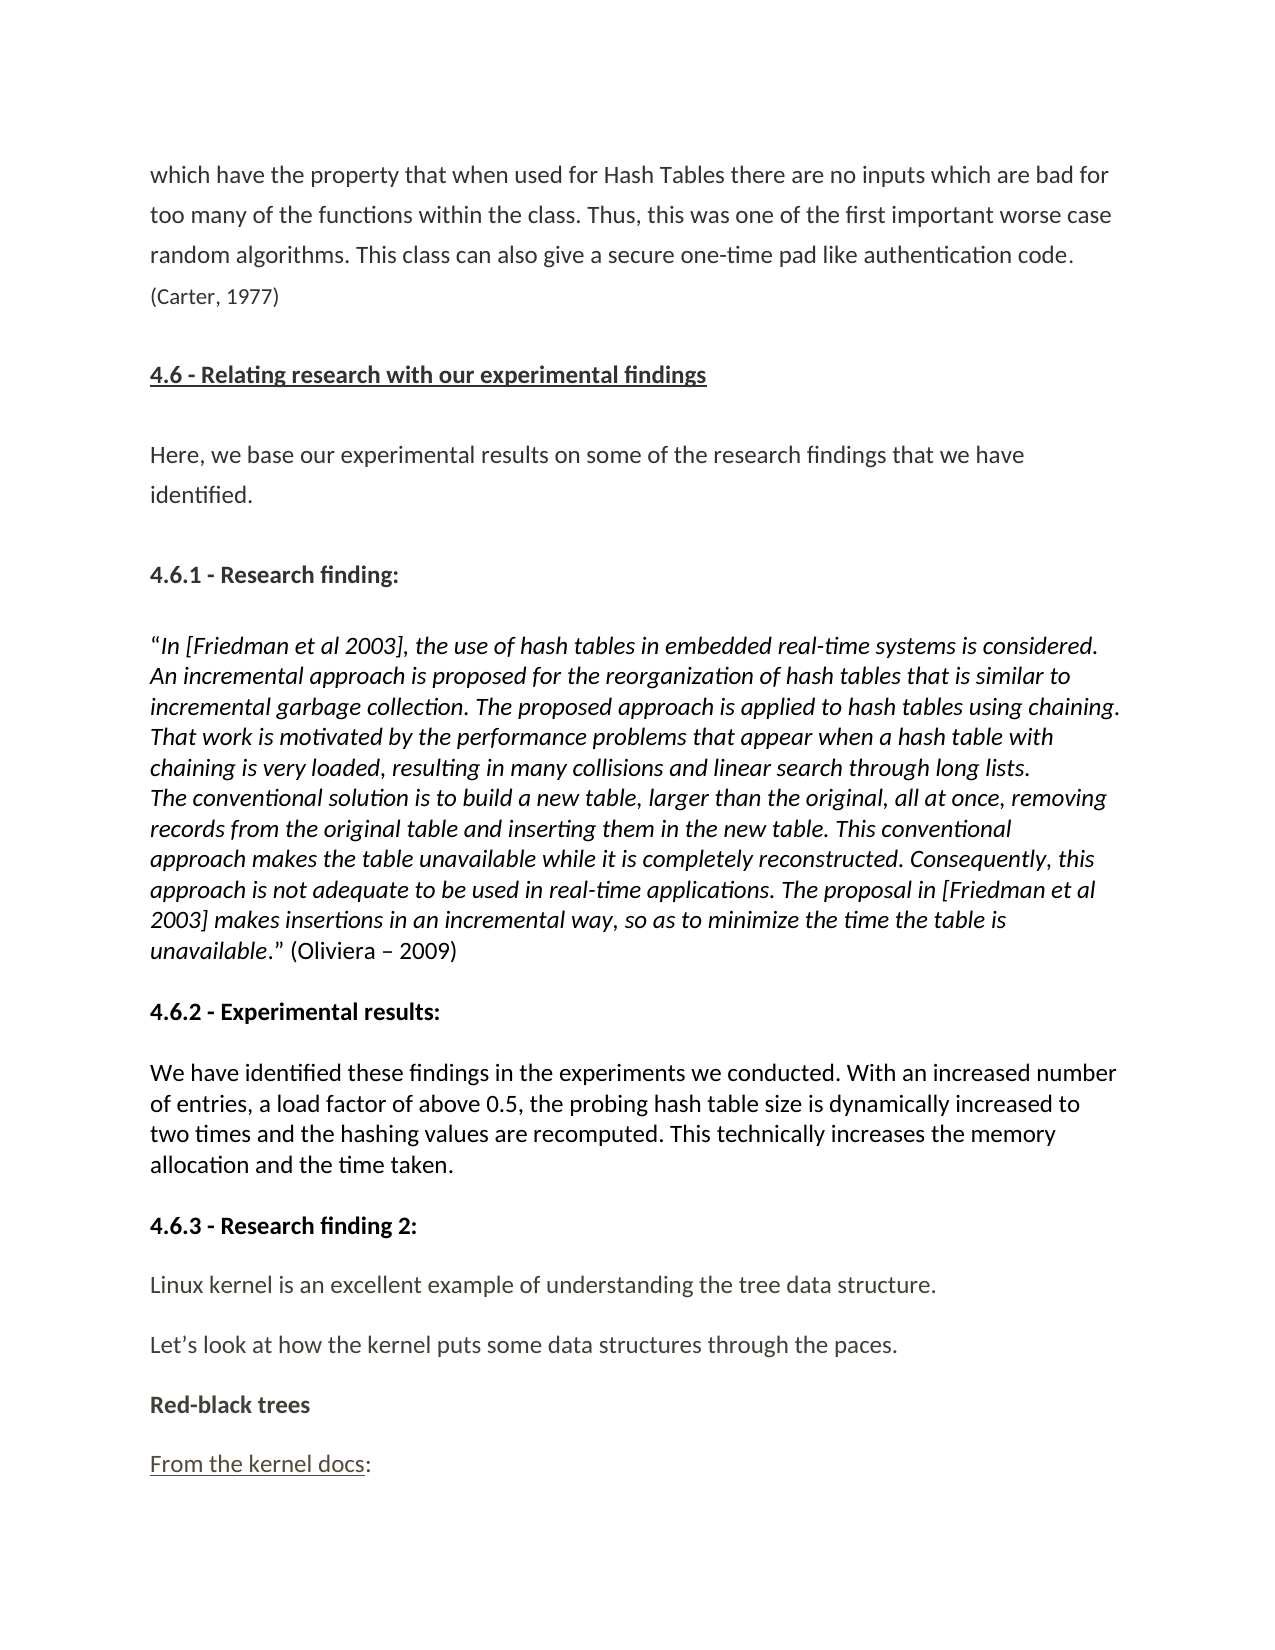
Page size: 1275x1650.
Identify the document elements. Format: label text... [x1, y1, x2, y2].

text 4.6.2 - Experimental results: [150, 996, 1125, 1027]
text Let’s look at how the kernel puts some data structures through the paces. [150, 1329, 1125, 1360]
text incremental garbage collection. The proposed approach is applied to hash tables using chaining. [150, 691, 1125, 722]
text chaining is very loaded, resulting in many collisions and linear search through long lists. [150, 752, 1125, 783]
text approach makes the table unavailable while it is completely reconstructed. Consequently, this [150, 844, 1125, 874]
text “In [Friedman et al 2003], the use of hash tables in embedded real-time systems is considered. An incremental approach is proposed for the reorganization of hash tables that is similar to [150, 630, 1125, 691]
text approach is not adequate to be used in real-time applications. The proposal in [Friedman et al [150, 874, 1125, 905]
text Here, we base our experimental results on some of the research findings that we have identified. [150, 430, 1125, 510]
text From the kernel docs: [150, 1449, 1125, 1479]
text We have identified these findings in the experiments we conducted. With an increased number of entries, a load factor of above 0.5, the probing hash table size is dynamically increased to two times and the hashing values are recomputed. This technically increases the memory allocation and the time taken. [150, 1057, 1125, 1179]
text That work is motivated by the performance problems that appear when a hash table with [150, 722, 1125, 752]
text 2003] makes insertions in an incremental way, so as to minimize the time the table is unavailable.” (Oliviera – 2009) [150, 905, 1125, 966]
text 4.6.1 - Research finding: [150, 550, 1125, 590]
text Red-black trees [150, 1389, 1125, 1419]
text records from the original table and inserting them in the new table. This conventional [150, 813, 1125, 844]
text 4.6.3 - Research finding 2: [150, 1210, 1125, 1240]
text 4.6 - Relating research with our experimental findings [150, 350, 1125, 390]
text Linux kernel is an excellent example of understanding the tree data structure. [150, 1269, 1125, 1300]
text The conventional solution is to build a new table, larger than the original, all at once, removing [150, 783, 1125, 813]
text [150, 150, 1125, 310]
